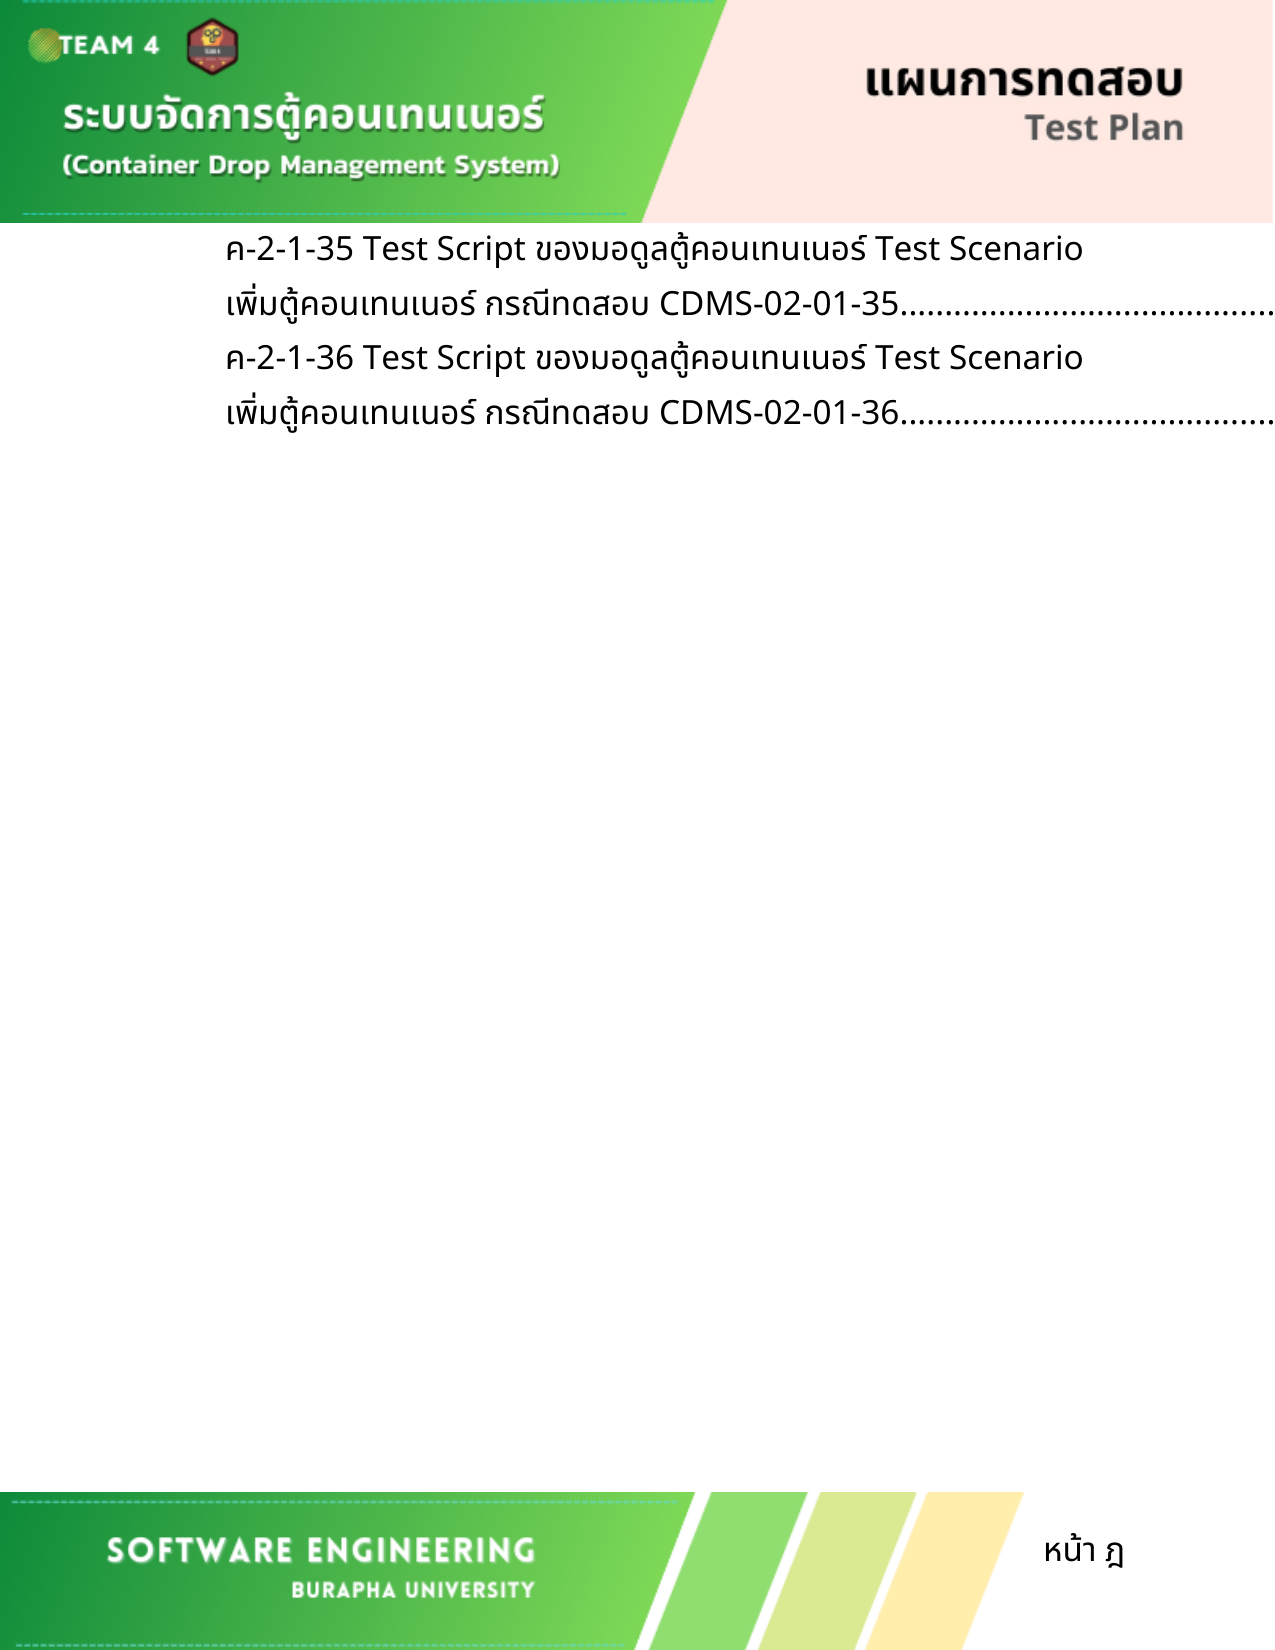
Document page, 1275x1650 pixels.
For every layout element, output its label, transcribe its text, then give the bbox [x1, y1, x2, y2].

picture [0, 0, 1273, 223]
picture [0, 1492, 1275, 1650]
text ค-2-1-36 Test Script ของมอดูลตู้คอนเทนเนอร์ Test Scenario เพิ่มตู้คอนเทนเนอร์ กรณีทดสอบ CDMS-02-01-36 283 [225, 334, 1125, 439]
text ค-2-1-35 Test Script ของมอดูลตู้คอนเทนเนอร์ Test Scenario เพิ่มตู้คอนเทนเนอร์ กรณีทดสอบ CDMS-02-01-35 280 [225, 225, 1125, 330]
